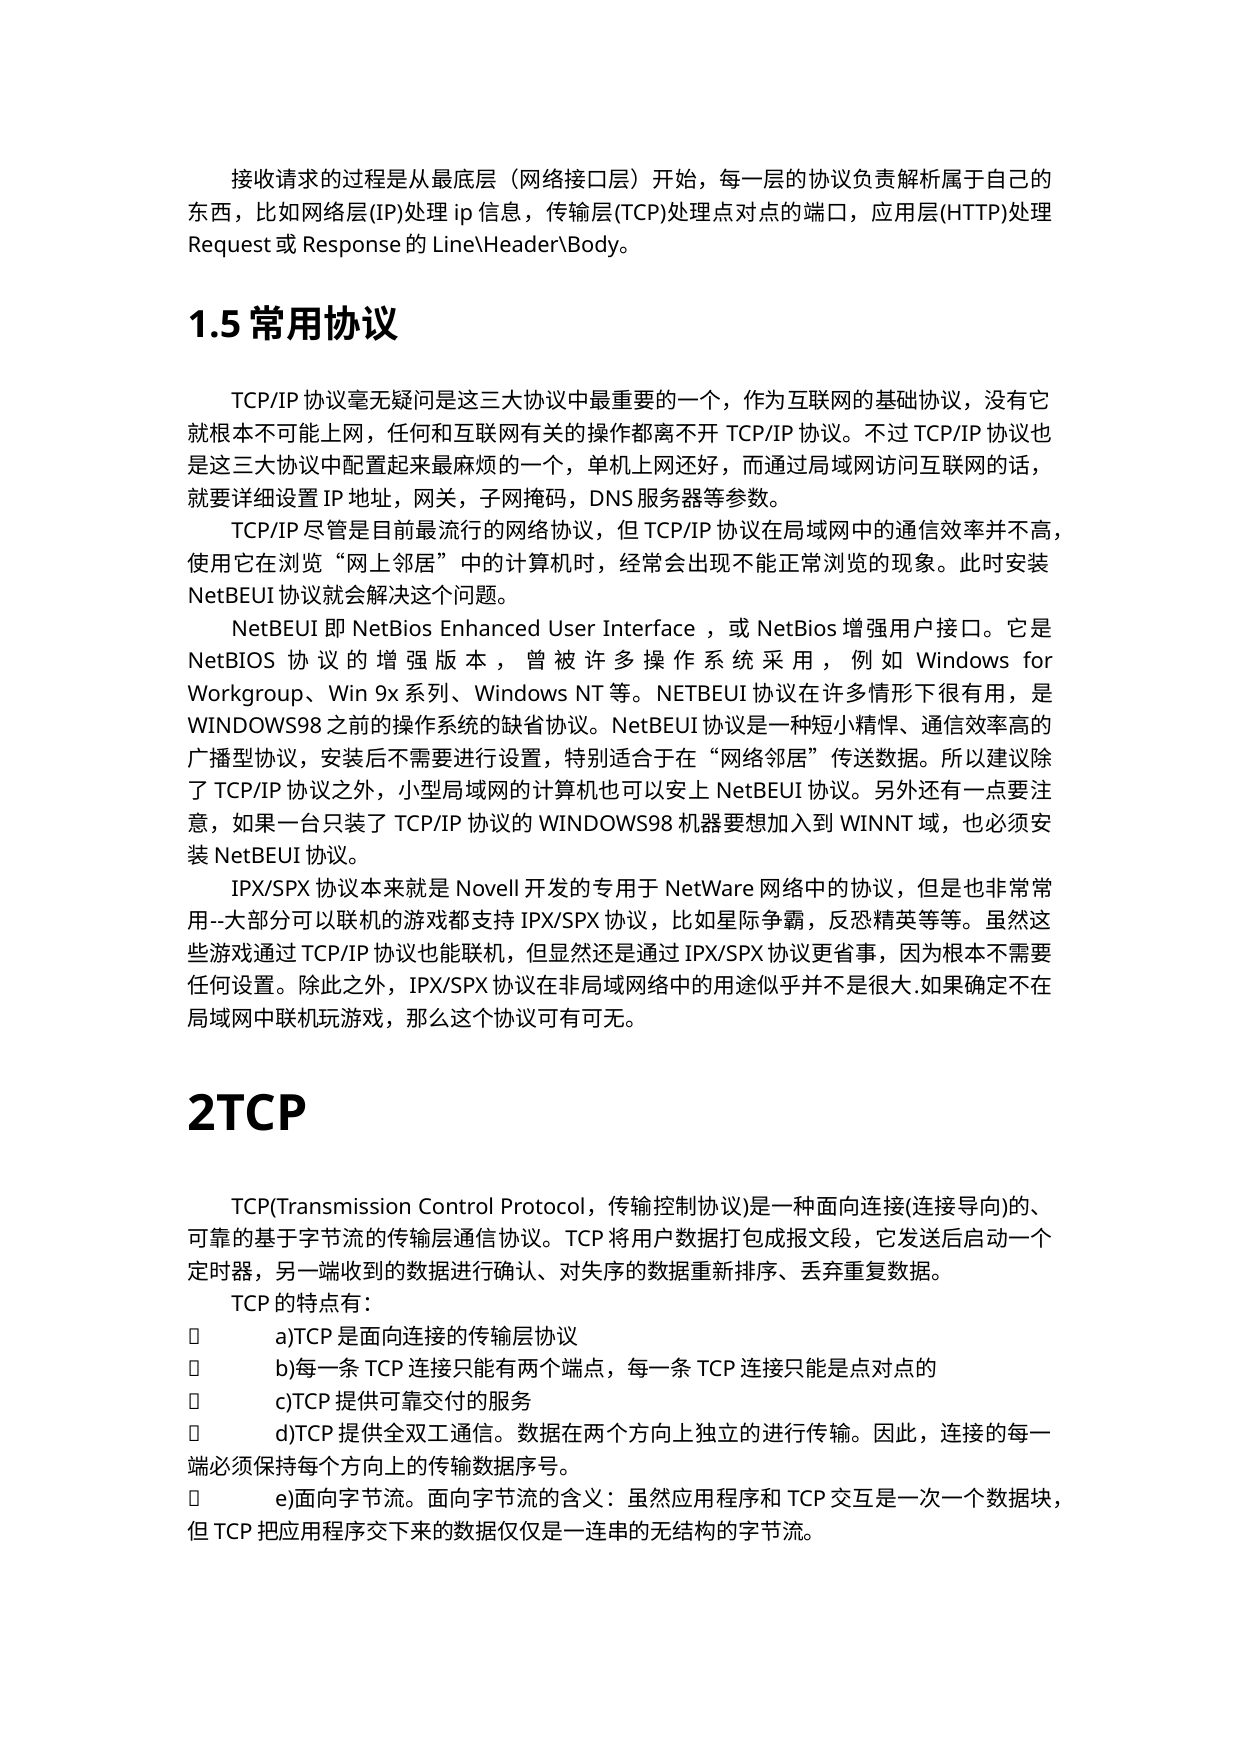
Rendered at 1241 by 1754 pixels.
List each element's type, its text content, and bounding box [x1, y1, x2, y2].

subtitle 2TCP [187, 1062, 1053, 1159]
text NetBEUI即NetBios Enhanced User Interface ，或NetBios增强用户接口。它是NetBIOS协议的增强版本，曾被许多操作系统采用，例如Windows for Workgroup、Win 9x系列、Windows NT等。NETBEUI协议在许多情形下很有用，是WINDOWS98之前的操作系统的缺省协议。NetBEUI协议是一种短小精悍、通信效率高的广播型协议，安装后不需要进行设置，特别适合于在“网络邻居”传送数据。所以建议除了TCP/IP协议之外，小型局域网的计算机也可以安上NetBEUI协议。另外还有一点要注意，如果一台只装了TCP/IP协议的WINDOWS98机器要想加入到WINNT域，也必须安装NetBEUI协议。 [187, 718, 1053, 870]
text TCP/IP协议毫无疑问是这三大协议中最重要的一个，作为互联网的基础协议，没有它就根本不可能上网，任何和互联网有关的操作都离不开TCP/IP协议。不过TCP/IP协议也是这三大协议中配置起来最麻烦的一个，单机上网还好，而通过局域网访问互联网的话，就要详细设置IP地址，网关，子网掩码，DNS服务器等参数。 [187, 383, 1053, 513]
text  a)TCP是面向连接的传输层协议 [187, 1319, 1053, 1351]
subtitle 1.5常用协议 [187, 289, 1053, 354]
text IPX/SPX协议本来就是Novell开发的专用于NetWare网络中的协议，但是也非常常用--大部分可以联机的游戏都支持IPX/SPX协议，比如星际争霸，反恐精英等等。虽然这些游戏通过TCP/IP协议也能联机，但显然还是通过IPX/SPX协议更省事，因为根本不需要任何设置。除此之外，IPX/SPX协议在非局域网络中的用途似乎并不是很大.如果确定不在局域网中联机玩游戏，那么这个协议可有可无。 [187, 870, 1053, 1033]
text TCP(Transmission Control Protocol，传输控制协议)是一种面向连接(连接导向)的、可靠的基于字节流的传输层通信协议。TCP将用户数据打包成报文段，它发送后启动一个定时器，另一端收到的数据进行确认、对失序的数据重新排序、丢弃重复数据。 [187, 1189, 1053, 1286]
text  e)面向字节流。面向字节流的含义：虽然应用程序和TCP交互是一次一个数据块，但TCP把应用程序交下来的数据仅仅是一连串的无结构的字节流。 [187, 1481, 1053, 1546]
text  d)TCP提供全双工通信。数据在两个方向上独立的进行传输。因此，连接的每一端必须保持每个方向上的传输数据序号。 [187, 1416, 1053, 1481]
text  c)TCP提供可靠交付的服务 [187, 1384, 1053, 1416]
text TCP的特点有： [187, 1286, 1053, 1319]
text TCP/IP尽管是目前最流行的网络协议，但TCP/IP协议在局域网中的通信效率并不高，使用它在浏览“网上邻居”中的计算机时，经常会出现不能正常浏览的现象。此时安装NetBEUI协议就会解决这个问题。 [187, 513, 1053, 610]
text NetBEUI即NetBios Enhanced User Interface ，或NetBios增强用户接口。它是NetBIOS协议的增强版本，曾被许多操作系统采用，例如Windows for Workgroup、Win 9x系列、Windows NT等。NETBEUI协议在许多情形下很有用，是WINDOWS98之前的操作系统的缺省协议。NetBEUI协议是一种短小精悍、通信效率高的广播型协议，安装后不需要进行设置，特别适合于在“网络邻居”传送数据。所以建议除了TCP/IP协议之外，小型局域网的计算机也可以安上NetBEUI协议。另外还有一点要注意，如果一台只装了TCP/IP协议的WINDOWS98机器要想加入到WINNT域，也必须安装NetBEUI协议。 [187, 610, 1053, 717]
text 接收请求的过程是从最底层（网络接口层）开始，每一层的协议负责解析属于自己的东西，比如网络层(IP)处理ip信息，传输层(TCP)处理点对点的端口，应用层(HTTP)处理Request或Response的Line\Header\Body。 [187, 162, 1053, 259]
text  b)每一条TCP连接只能有两个端点，每一条TCP连接只能是点对点的 [187, 1351, 1053, 1384]
